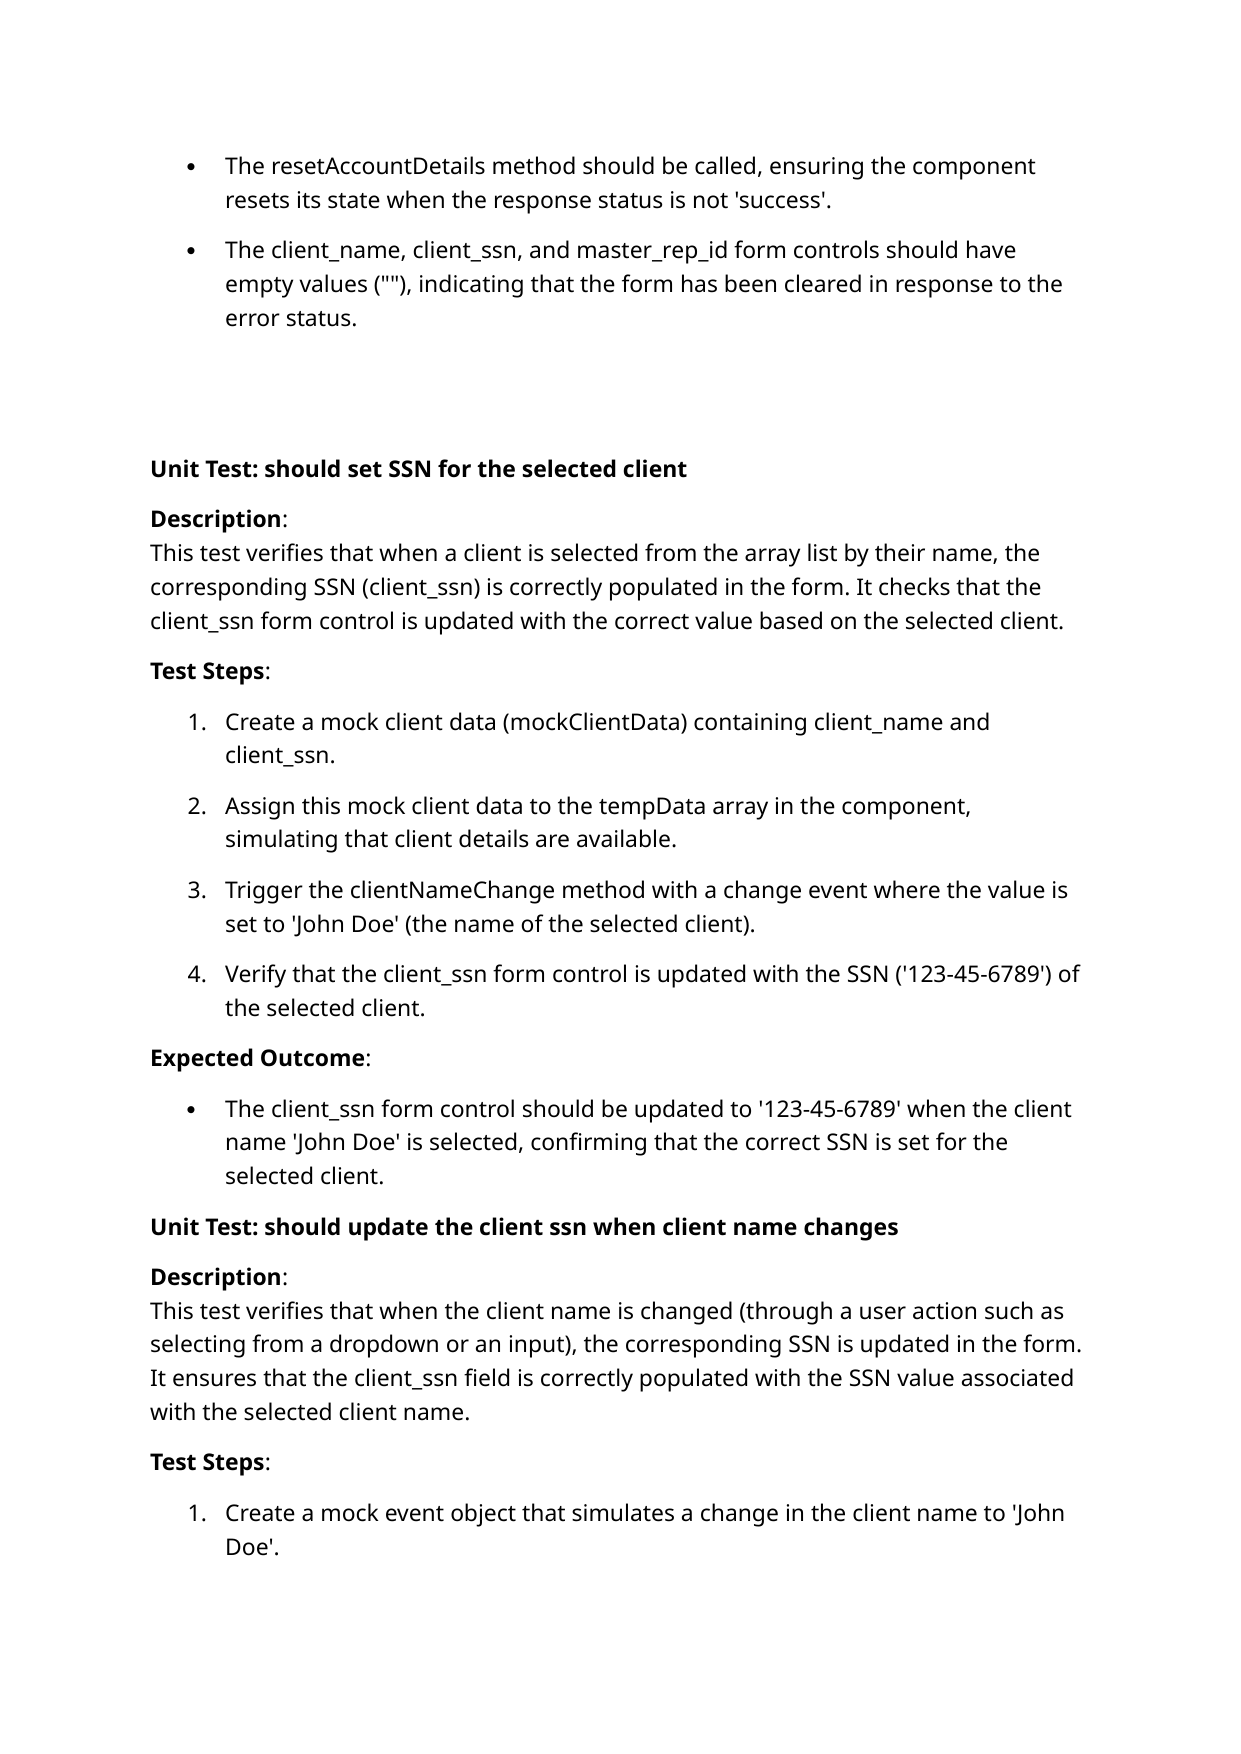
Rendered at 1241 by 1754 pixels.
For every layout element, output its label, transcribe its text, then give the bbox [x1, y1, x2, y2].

list Create a mock client data (mockClientData) containing client_name and client_ssn. [187, 705, 1090, 770]
list Verify that the client_ssn form control is updated with the SSN ('123-45-6789') of the selected client. [187, 958, 1090, 1023]
list Trigger the clientNameChange method with a change event where the value is set to 'John Doe' (the name of the selected client). [187, 874, 1090, 939]
text Expected Outcome: [150, 1042, 1090, 1073]
text Test Steps: [150, 655, 1090, 686]
text Description: This test verifies that when a client is selected from the array list by their name, the corresponding SSN (client_ssn) is correctly populated in the form. It checks that the client_ssn form control is updated with the correct value based on the selected client. [150, 503, 1090, 636]
text Unit Test: should update the client ssn when client name changes [150, 1210, 1090, 1242]
text Test Steps: [150, 1446, 1090, 1477]
list Create a mock event object that simulates a change in the client name to 'John Doe'. [187, 1497, 1090, 1562]
list Assign this mock client data to the tempData array in the component, simulating that client details are available. [187, 789, 1090, 854]
list The resetAccountDetails method should be called, ensuring the component resets its state when the response status is not 'success'. [187, 150, 1090, 215]
list The client_name, client_ssn, and master_rep_id form controls should have empty values (""), indicating that the form has been cleared in response to the error status. [187, 234, 1090, 333]
text Description: This test verifies that when the client name is changed (through a user action such as selecting from a dropdown or an input), the corresponding SSN is updated in the form. It ensures that the client_ssn field is correctly populated with the SSN value associated with the selected client name. [150, 1261, 1090, 1427]
list The client_ssn form control should be updated to '123-45-6789' when the client name 'John Doe' is selected, confirming that the correct SSN is set for the selected client. [187, 1092, 1090, 1191]
text Unit Test: should set SSN for the selected client [150, 453, 1090, 484]
